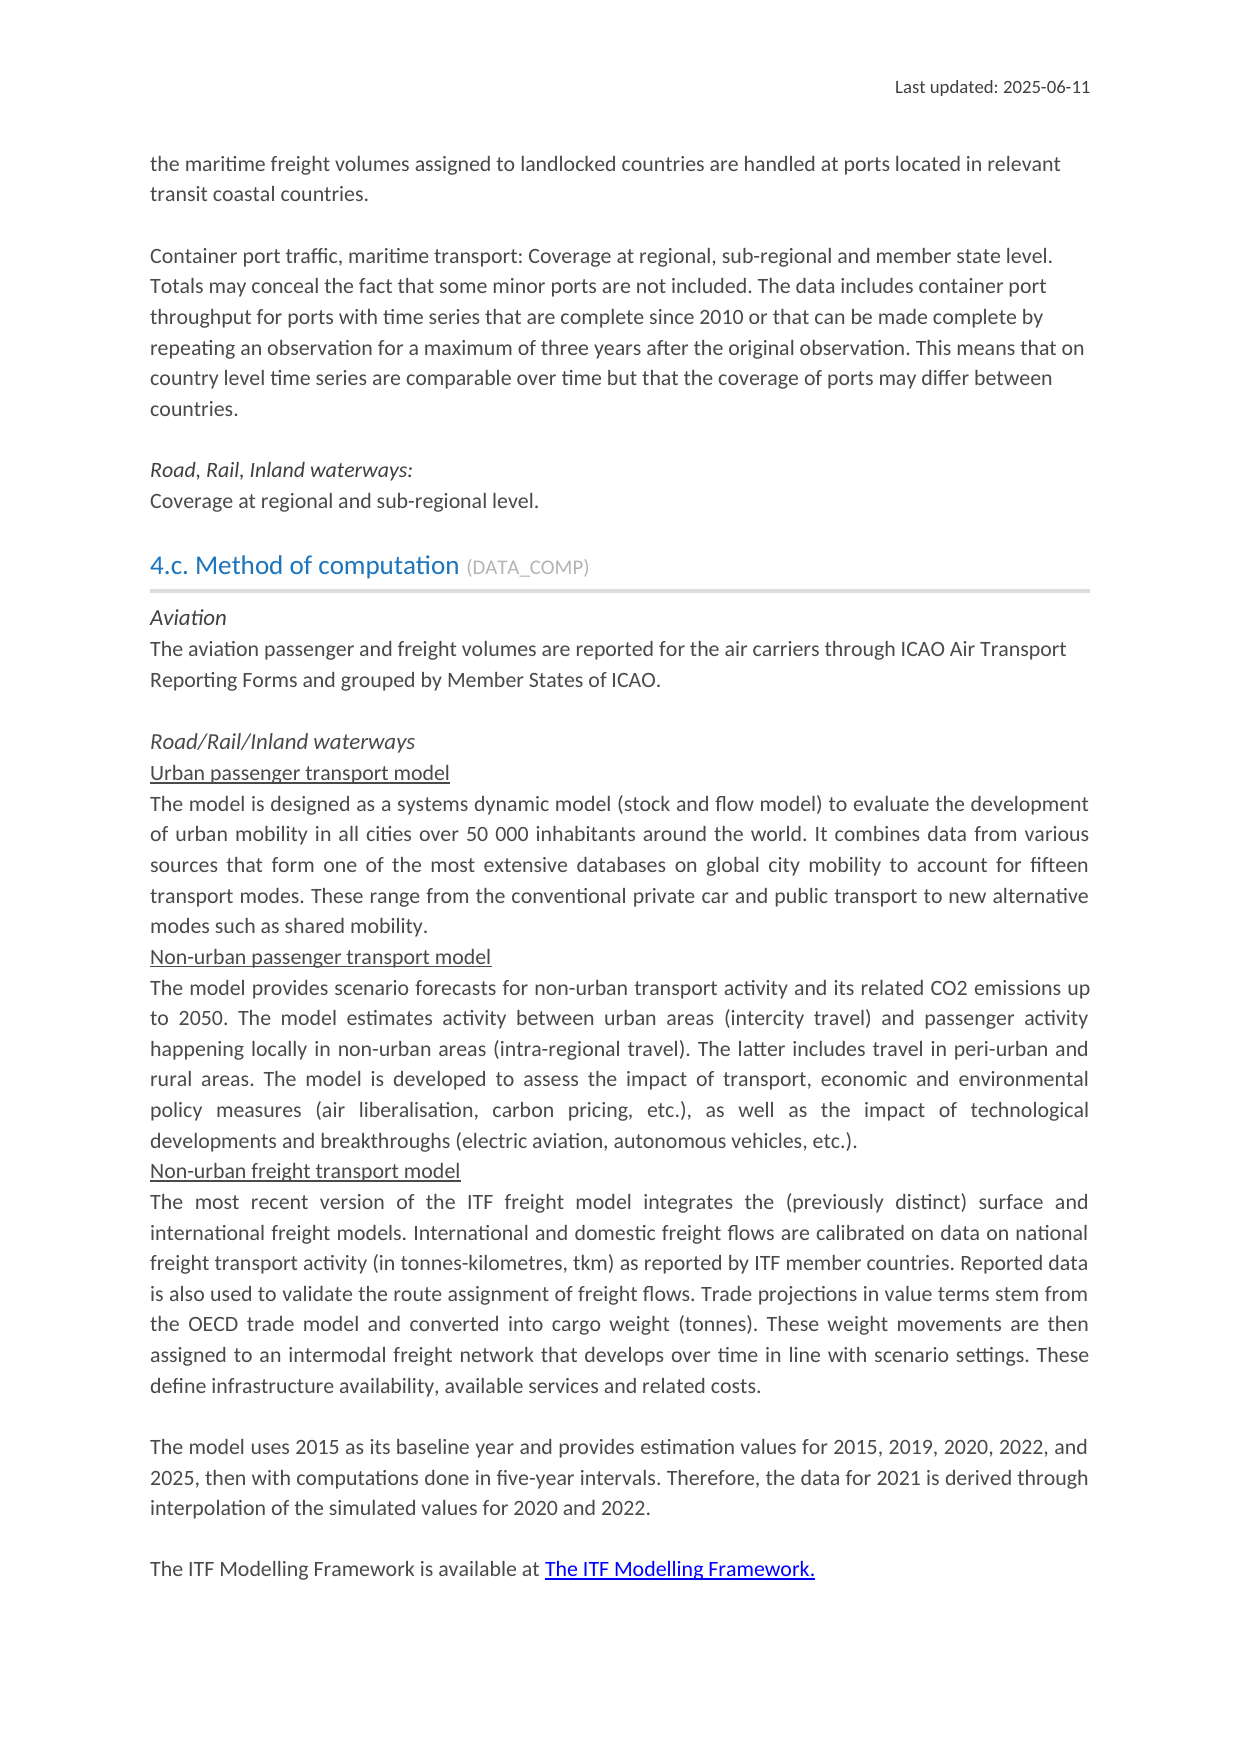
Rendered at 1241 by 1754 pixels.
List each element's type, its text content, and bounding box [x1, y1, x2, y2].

text The aviation passenger and freight volumes are reported for the air carriers through ICAO Air Transport Reporting Forms and grouped by Member States of ICAO. [150, 635, 1090, 692]
text The ITF Modelling Framework is available at The ITF Modelling Framework. [150, 1556, 1090, 1582]
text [150, 150, 1090, 207]
text The model provides scenario forecasts for non-urban transport activity and its related CO2 emissions up to 2050. The model estimates activity between urban areas (intercity travel) and passenger activity happening locally in non-urban areas (intra-regional travel). The latter includes travel in peri-urban and rural areas. The model is developed to assess the impact of transport, economic and environmental policy measures (air liberalisation, carbon pricing, etc.), as well as the impact of technological developments and breakthroughs (electric aviation, autonomous vehicles, etc.). [150, 974, 1090, 1153]
text Coverage at regional and sub-regional level. [150, 487, 1090, 513]
text Aviation [150, 603, 1090, 631]
text Urban passenger transport model [150, 759, 1090, 786]
text Road/Rail/Inland waterways [150, 727, 1090, 755]
text Non-urban freight transport model [150, 1157, 1090, 1184]
text The model uses 2015 as its baseline year and provides estimation values for 2015, 2019, 2020, 2022, and 2025, then with computations done in five-year intervals. Therefore, the data for 2021 is derived through interpolation of the simulated values for 2020 and 2022. [150, 1433, 1090, 1521]
text Road, Rail, Inland waterways: [150, 456, 1090, 483]
text Non-urban passenger transport model [150, 943, 1090, 970]
text The most recent version of the ITF freight model integrates the (previously distinct) surface and international freight models. International and domestic freight flows are calibrated on data on national freight transport activity (in tonnes-kilometres, tkm) as reported by ITF member countries. Reported data is also used to validate the route assignment of freight flows. Trade projections in value terms stem from the OECD trade model and converted into cargo weight (tonnes). These weight movements are then assigned to an intermodal freight network that develops over time in line with scenario settings. These define infrastructure availability, available services and related costs. [150, 1188, 1090, 1398]
text The model is designed as a systems dynamic model (stock and flow model) to evaluate the development of urban mobility in all cities over 50 000 inhabitants around the world. It combines data from various sources that form one of the most extensive databases on global city mobility to account for fifteen transport modes. These range from the conventional private car and public transport to new alternative modes such as shared mobility. [150, 790, 1090, 939]
text 4.c. Method of computation (DATA_COMP) [150, 548, 1090, 589]
text Container port traffic, maritime transport: Coverage at regional, sub-regional and member state level. Totals may conceal the fact that some minor ports are not included. The data includes container port throughput for ports with time series that are complete since 2010 or that can be made complete by repeating an observation for a maximum of three years after the original observation. This means that on country level time series are comparable over time but that the coverage of ports may differ between countries. [150, 242, 1090, 422]
